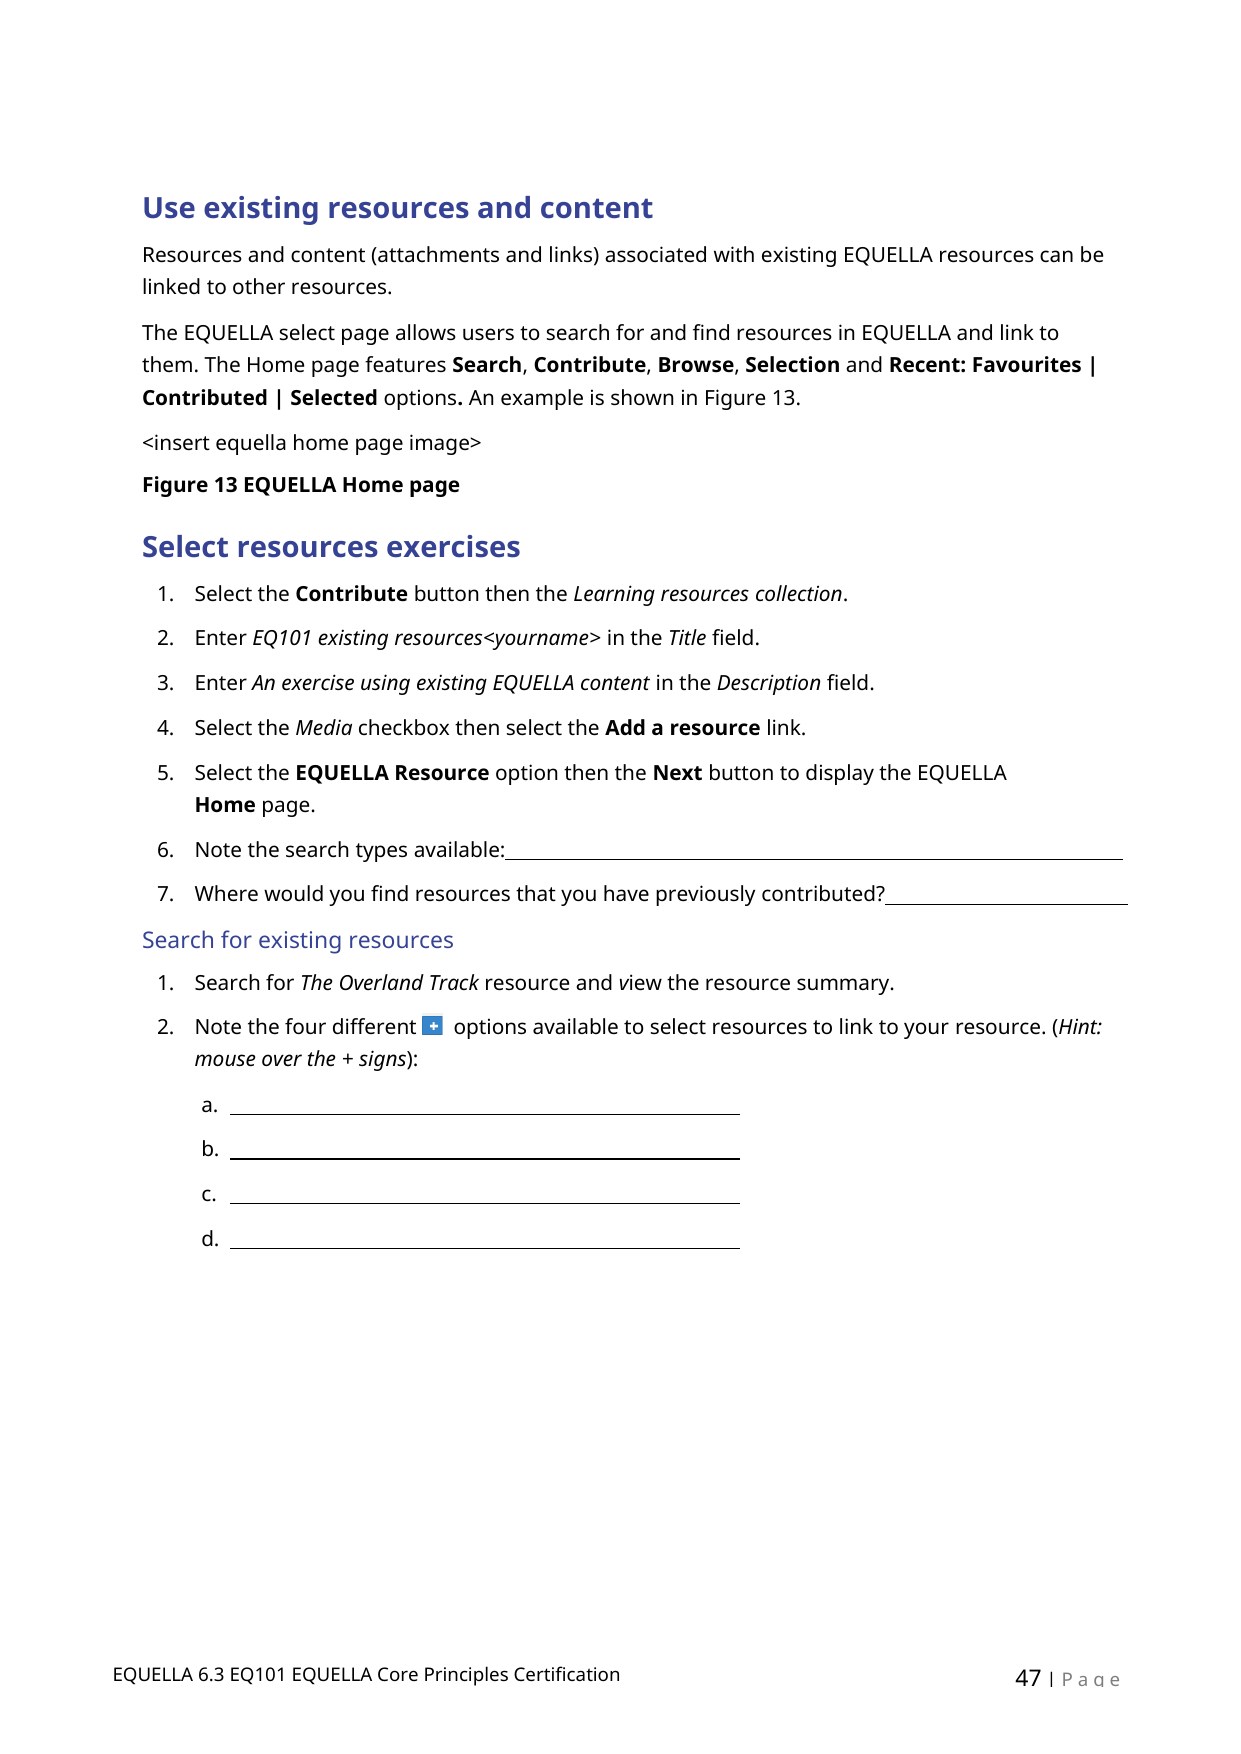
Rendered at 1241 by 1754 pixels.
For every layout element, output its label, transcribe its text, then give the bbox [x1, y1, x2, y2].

subtitle Figure 13 EQUELLA Home page [142, 470, 1146, 498]
list Note the four different options available to select resources to link to your resource. (Hint: mouse over the + signs): [157, 1012, 1106, 1073]
text The EQUELLA select page allows users to search for and find resources in EQUELLA and link to them. The Home page features Search, Contribute, Browse, Selection and Recent: Favourites | Contributed | Selected options. An example is shown in Figure 13. [142, 318, 1106, 411]
list Select the EQUELLA Resource option then the Next button to display the EQUELLA [157, 758, 1146, 786]
subtitle Use existing resources and content [142, 187, 1146, 227]
picture [422, 1013, 443, 1035]
text Resources and content (attachments and links) associated with existing EQUELLA resources can be linked to other resources. [142, 240, 1108, 301]
list Select the Contribute button then the Learning resources collection. [157, 579, 1146, 607]
text Select resources exercises [142, 526, 1146, 566]
subtitle <insert equella home page image> [142, 428, 1146, 457]
list Select the Media checkbox then select the Add a resource link. [157, 713, 1146, 742]
text Search for existing resources [142, 924, 1146, 955]
list Where would you find resources that you have previously contributed? [157, 879, 1146, 908]
list Note the search types available: [157, 835, 1146, 863]
list Search for The Overland Track resource and view the resource summary. [157, 968, 1146, 996]
list Enter An exercise using existing EQUELLA content in the Description field. [157, 668, 1146, 697]
list Enter EQ101 existing resources<yourname> in the Title field. [157, 623, 1146, 652]
text Home page. [194, 790, 1146, 818]
